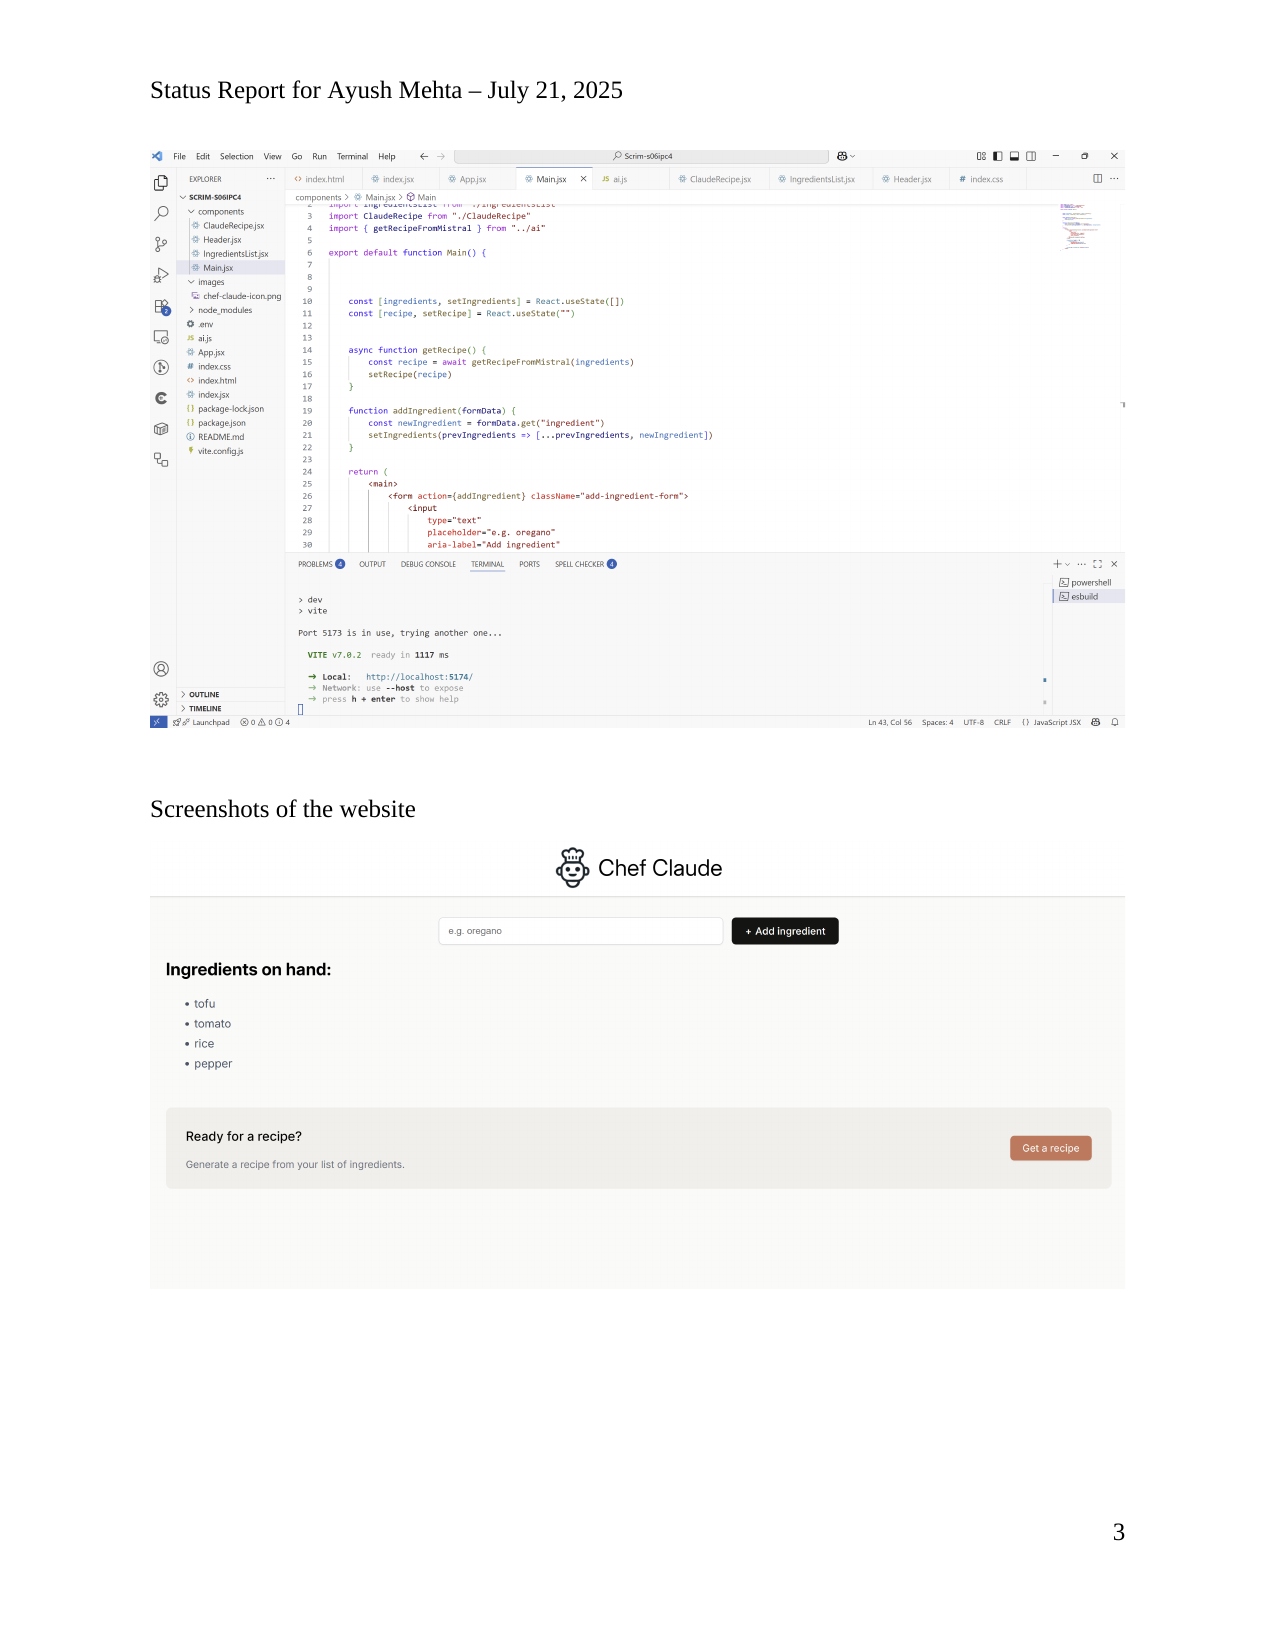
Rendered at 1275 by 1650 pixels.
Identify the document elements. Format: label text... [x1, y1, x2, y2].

picture [150, 150, 1125, 728]
text Screenshots of the website [150, 794, 1125, 823]
picture [150, 841, 1125, 1289]
